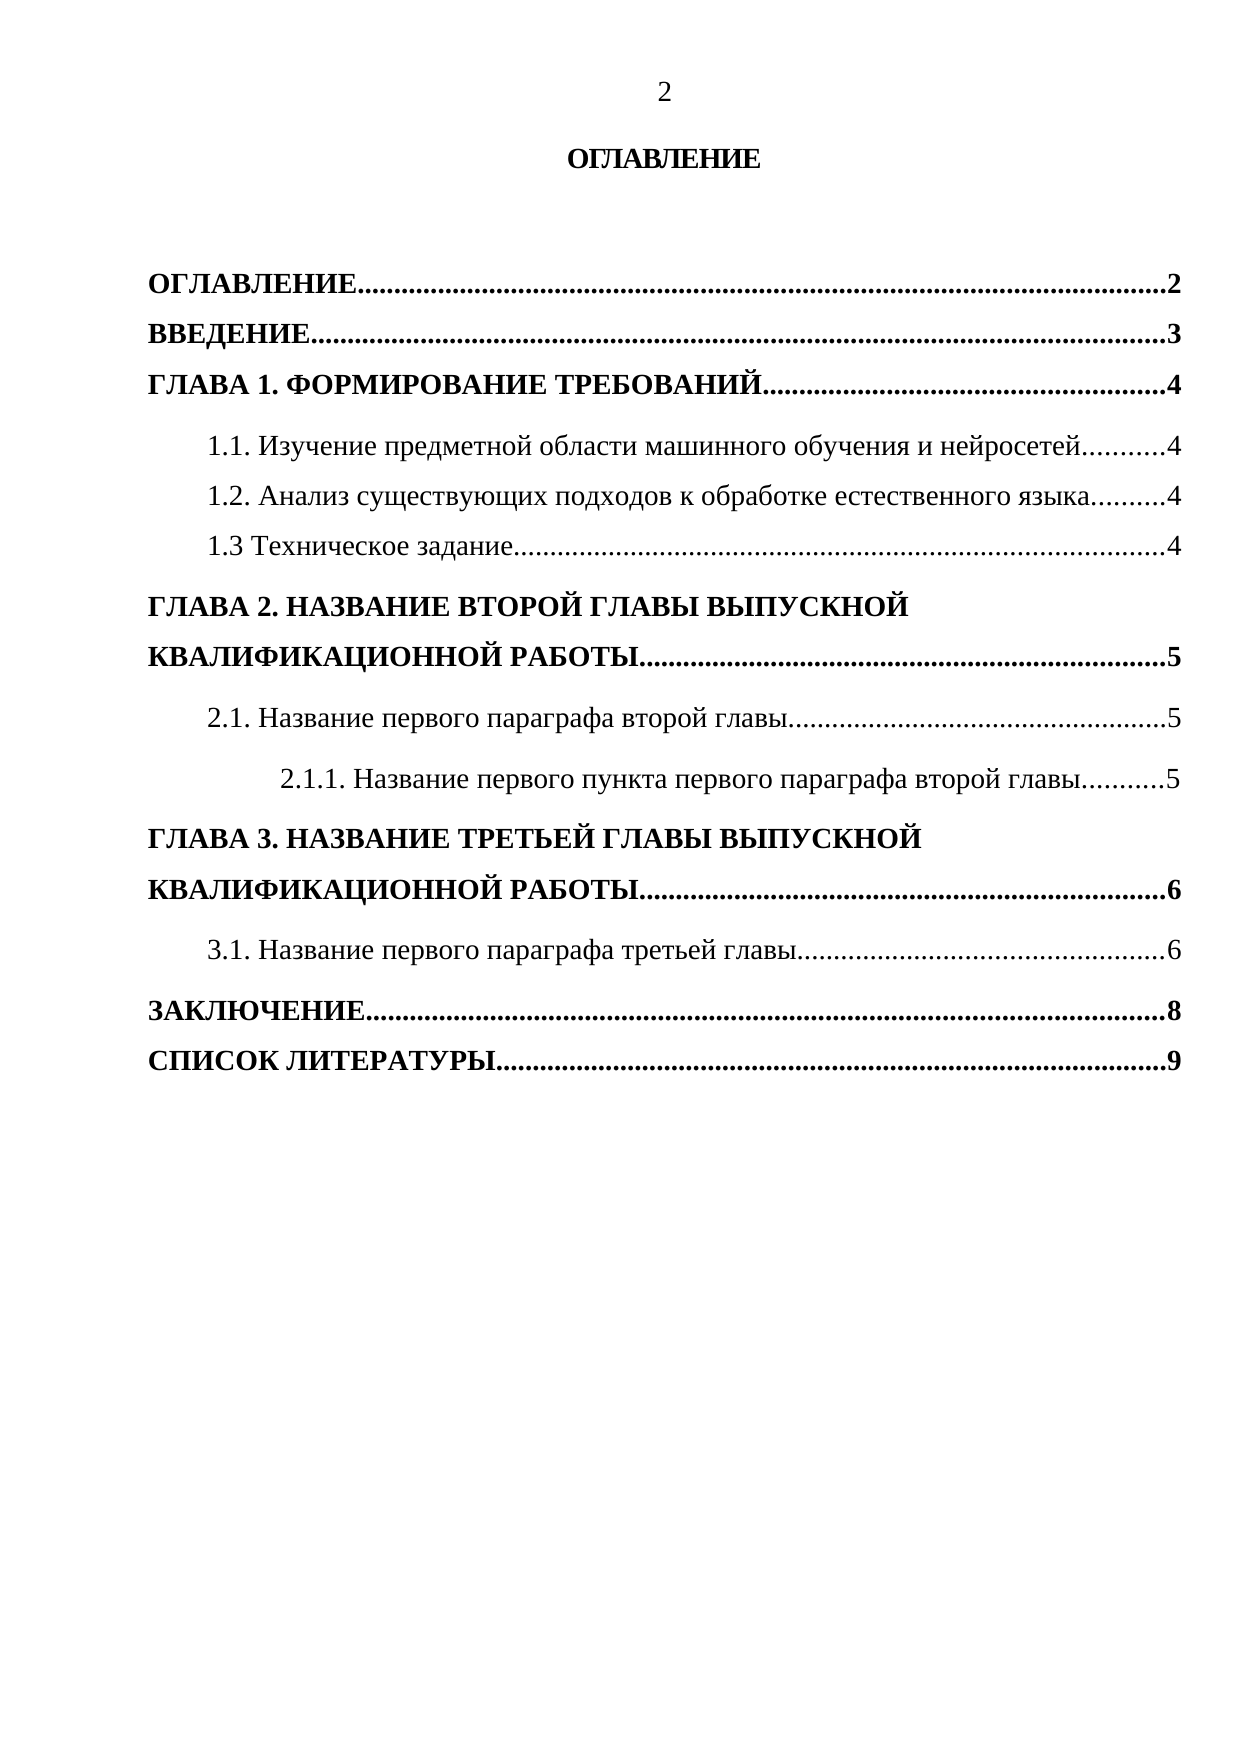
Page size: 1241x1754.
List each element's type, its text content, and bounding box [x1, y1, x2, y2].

text 1.1. Изучение предметной области машинного обучения и нейросетей 4 [171, 428, 1137, 461]
text Глава 2. название второй главы выпускной квалификационной работы 5 [148, 589, 1181, 673]
text 2.1.1. Название первого пункта первого параграфа второй главы 5 [206, 761, 1181, 794]
text Заключение 8 [148, 993, 1181, 1027]
text 2.1. Название первого параграфа второй главы 5 [171, 700, 1137, 733]
text Глава 3. название третьей главы выпускной квалификационной работы 6 [148, 821, 1181, 905]
text 1.3 Техническое задание 4 [171, 528, 1137, 562]
text 3.1. Название первого параграфа третьей главы 6 [171, 932, 1137, 966]
text ОГЛАВЛЕНИЕ 2 [148, 266, 1181, 300]
text 1.2. Анализ существующих подходов к обработке естественного языка 4 [171, 478, 1137, 511]
text Список литературы 9 [148, 1043, 1181, 1077]
text Глава 1. Формирование требований 4 [148, 367, 1181, 400]
title ОГЛАВЛЕНИЕ [207, 141, 1122, 174]
text Введение 3 [148, 317, 1181, 350]
